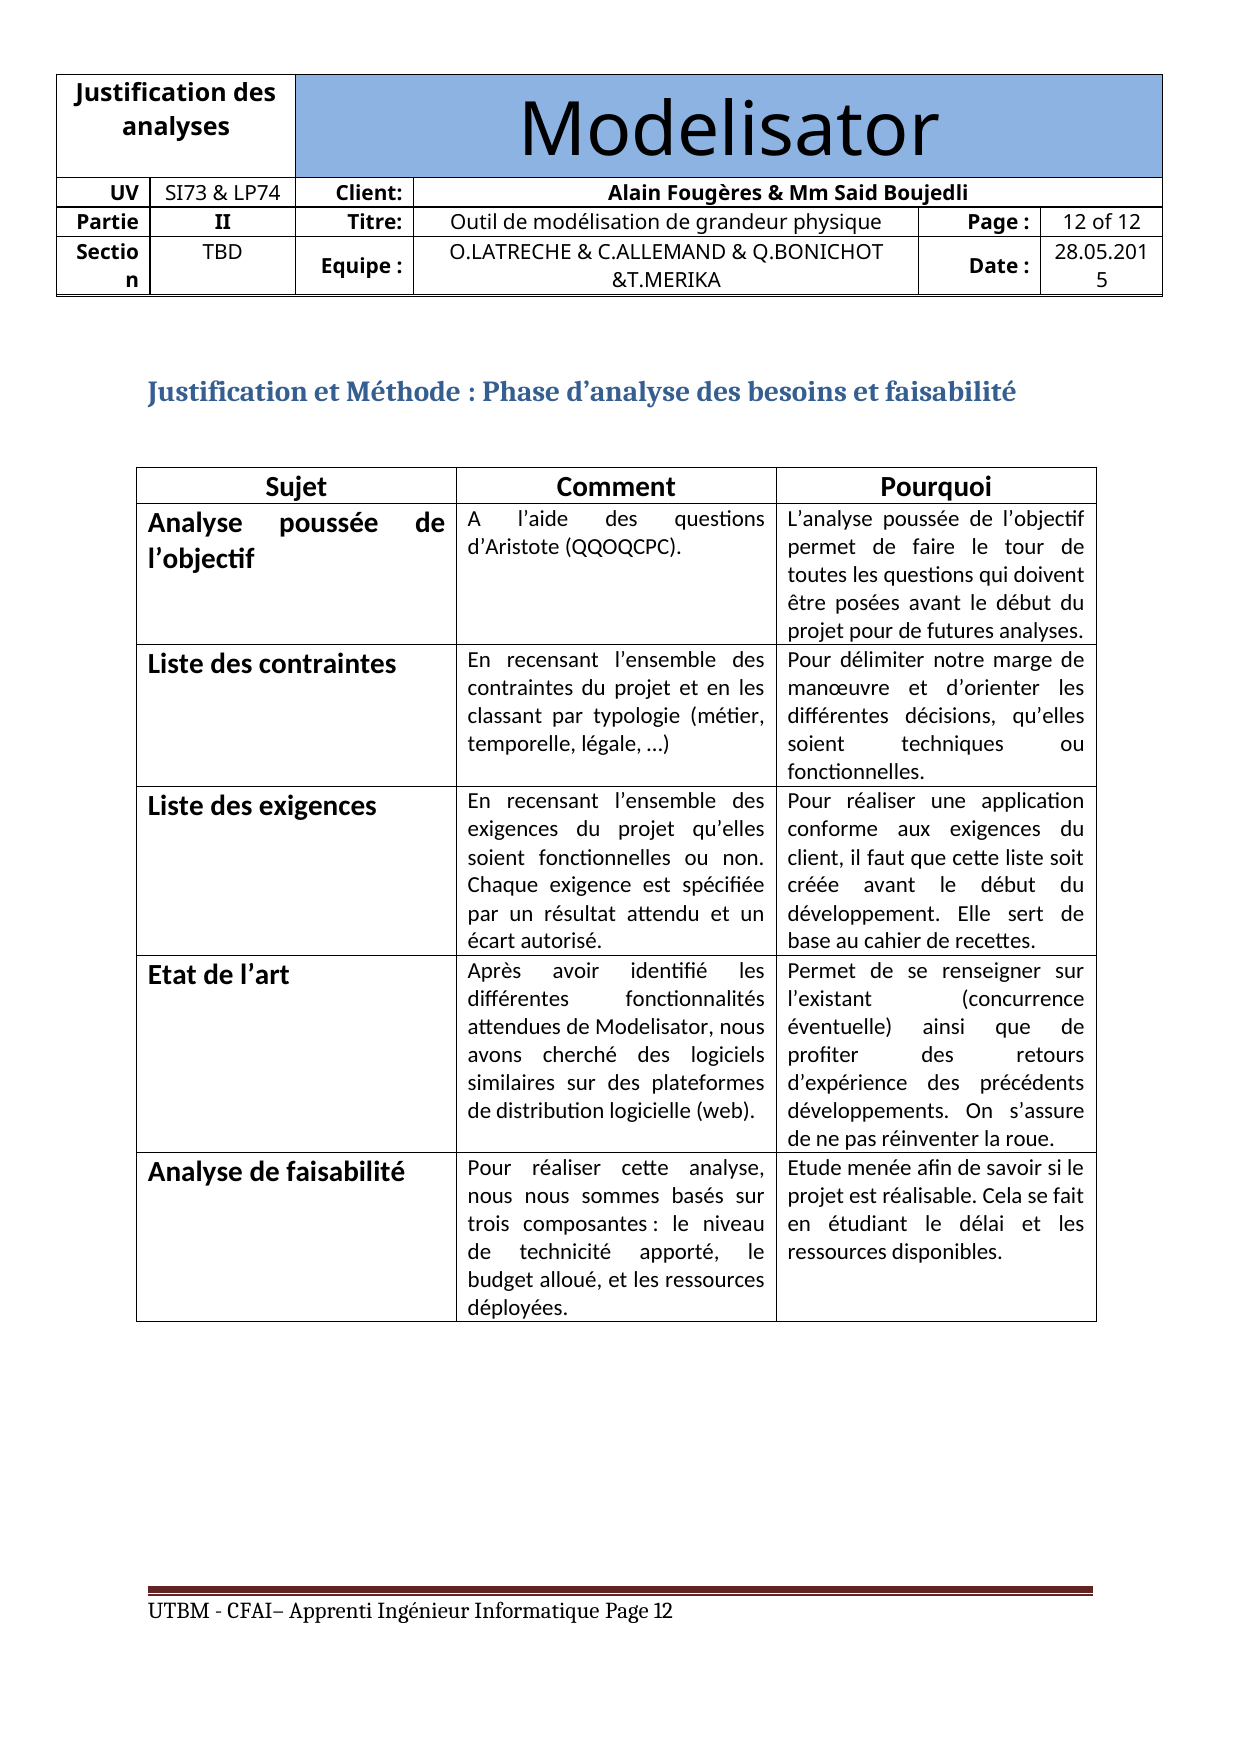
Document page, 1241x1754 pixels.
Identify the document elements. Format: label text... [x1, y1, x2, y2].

table_cell Etat de l’art [137, 956, 456, 1152]
table_cell En recensant l’ensemble des contraintes du projet et en les classant par typologie (métier, temporelle, légale, …) [457, 645, 776, 786]
table_cell Analyse de faisabilité [137, 1153, 456, 1321]
table_header Sujet [137, 468, 456, 503]
table_cell En recensant l’ensemble des exigences du projet qu’elles soient fonctionnelles ou non. Chaque exigence est spécifiée par un résultat attendu et un écart autorisé. [457, 787, 776, 955]
table_cell Analyse poussée de l’objectif [137, 504, 456, 644]
table_cell Liste des exigences [137, 787, 456, 955]
table_cell Permet de se renseigner sur l’existant (concurrence éventuelle) ainsi que de profiter des retours d’expérience des précédents développements. On s’assure de ne pas réinventer la roue. [777, 956, 1096, 1152]
table_cell Pour délimiter notre marge de manœuvre et d’orienter les différentes décisions, qu’elles soient techniques ou fonctionnelles. [777, 645, 1096, 786]
table_cell Pour réaliser cette analyse, nous nous sommes basés sur trois composantes : le niveau de technicité apporté, le budget alloué, et les ressources déployées. [457, 1153, 776, 1321]
table_cell Après avoir identifié les différentes fonctionnalités attendues de Modelisator, nous avons cherché des logiciels similaires sur des plateformes de distribution logicielle (web). [457, 956, 776, 1152]
table_cell L’analyse poussée de l’objectif permet de faire le tour de toutes les questions qui doivent être posées avant le début du projet pour de futures analyses. [777, 504, 1096, 644]
table_cell Liste des contraintes [137, 645, 456, 786]
table_cell A l’aide des questions d’Aristote (QQOQCPC). [457, 504, 776, 644]
table_header Pourquoi [777, 468, 1096, 503]
table_cell Etude menée afin de savoir si le projet est réalisable. Cela se fait en étudiant le délai et les ressources disponibles. [777, 1153, 1096, 1321]
table_cell Pour réaliser une application conforme aux exigences du client, il faut que cette liste soit créée avant le début du développement. Elle sert de base au cahier de recettes. [777, 787, 1096, 955]
table_header Comment [457, 468, 776, 503]
subtitle Justification et Méthode : Phase d’analyse des besoins et faisabilité [148, 375, 1093, 408]
